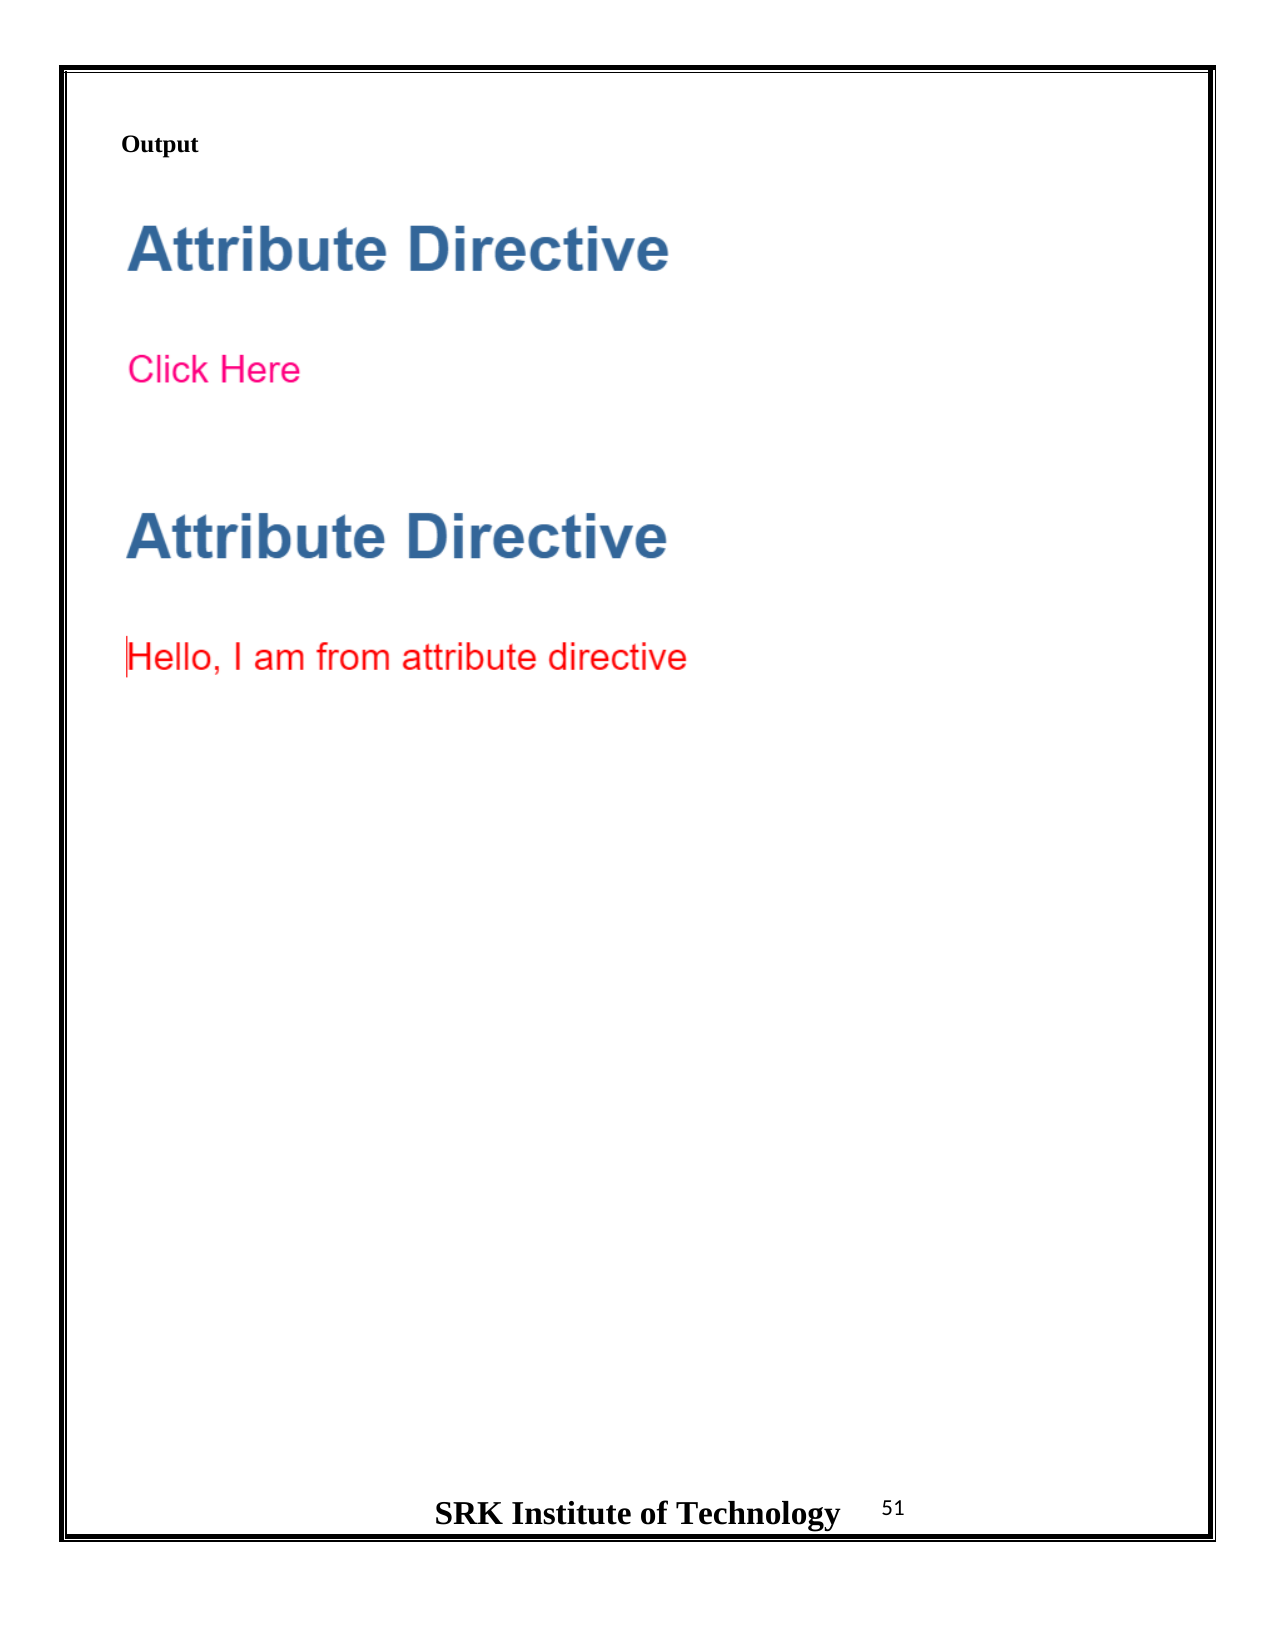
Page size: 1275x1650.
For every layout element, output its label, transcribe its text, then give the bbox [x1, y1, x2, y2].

text Output [121, 129, 1175, 158]
picture [120, 182, 714, 444]
picture [120, 468, 781, 749]
